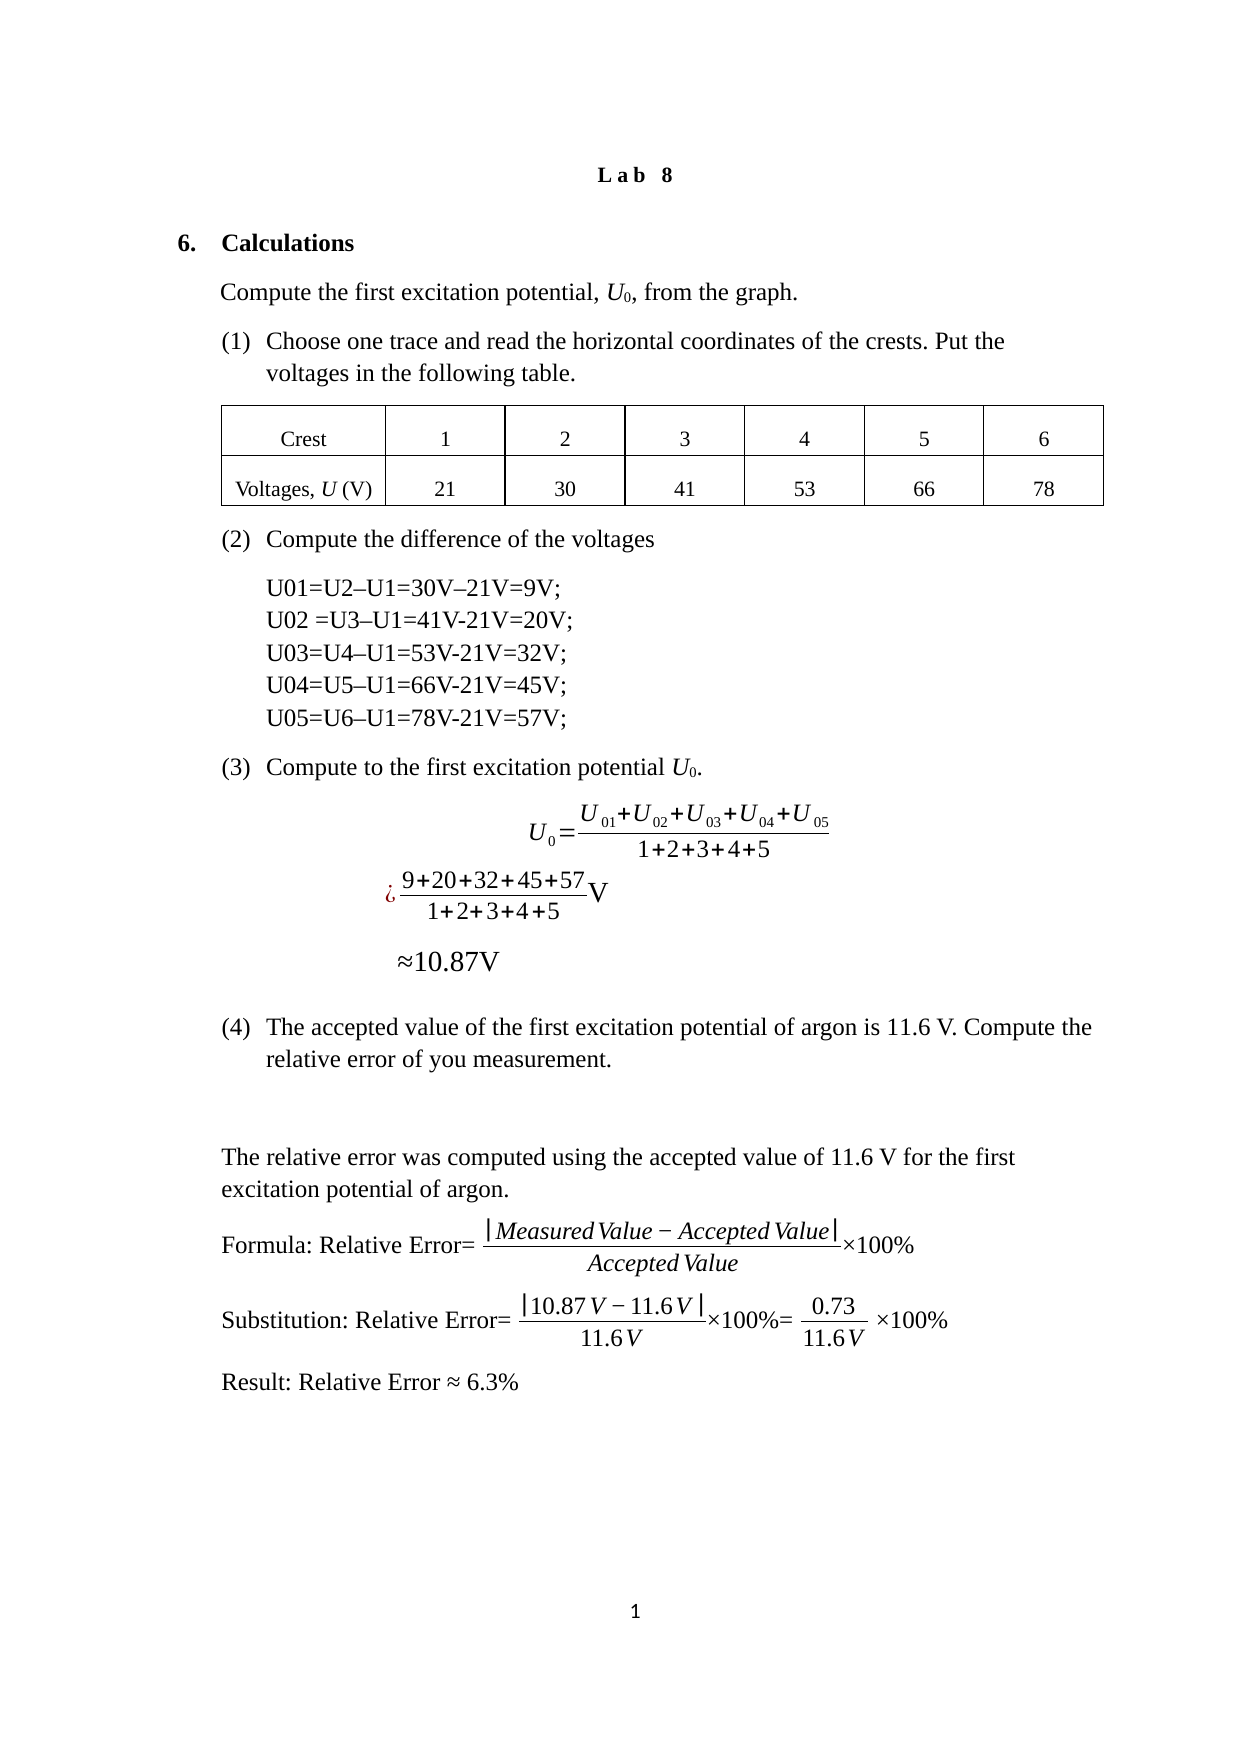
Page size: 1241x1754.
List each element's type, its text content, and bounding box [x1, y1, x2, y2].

text Result: Relative Error ≈ 6.3% [177, 1365, 1092, 1397]
list U04=U5–U1=66V-21V=45V; [266, 668, 1092, 701]
text Substitution: Relative Error= ​×100%= ×100% [177, 1290, 1092, 1355]
table_cell Voltages, U (V) [222, 456, 385, 505]
table_header 5 [865, 406, 983, 455]
list U05=U6–U1=78V-21V=57V; [266, 701, 1092, 733]
list U02 =U3–U1=41V-21V=20V; [266, 603, 1092, 636]
table_cell 21 [386, 456, 504, 505]
table_header 2 [506, 406, 624, 455]
list Compute the difference of the voltages [221, 522, 1092, 555]
table_header Crest [222, 406, 385, 455]
subtitle Calculations [177, 227, 1092, 259]
list Choose one trace and read the horizontal coordinates of the crests. Put the voltages in the following table. [221, 324, 1092, 389]
table_cell 30 [506, 456, 624, 505]
table_header 6 [984, 406, 1103, 455]
list ≈10.87V [266, 928, 1092, 993]
table_header 3 [626, 406, 744, 455]
table_cell 41 [626, 456, 744, 505]
list U01=U2–U1=30V–21V=9V; [266, 571, 1092, 603]
subtitle Lab 8 [177, 159, 1092, 191]
list U03=U4–U1=53V-21V=32V; [266, 636, 1092, 668]
table_cell 66 [865, 456, 983, 505]
list Compute the first excitation potential, U0, from the graph. [220, 275, 1092, 308]
text Formula: Relative Error= ​×100% [177, 1215, 1092, 1280]
list V [266, 863, 1092, 928]
text The relative error was computed using the accepted value of 11.6 V for the first excitation potential of argon. [177, 1140, 1092, 1205]
table_cell 53 [745, 456, 864, 505]
list Compute to the first excitation potential U0. [221, 750, 1092, 782]
table_header 4 [745, 406, 864, 455]
table_header 1 [386, 406, 504, 455]
list The accepted value of the first excitation potential of argon is 11.6 V. Compute the relative error of you measurement. [221, 1010, 1092, 1075]
table_cell 78 [984, 456, 1103, 505]
